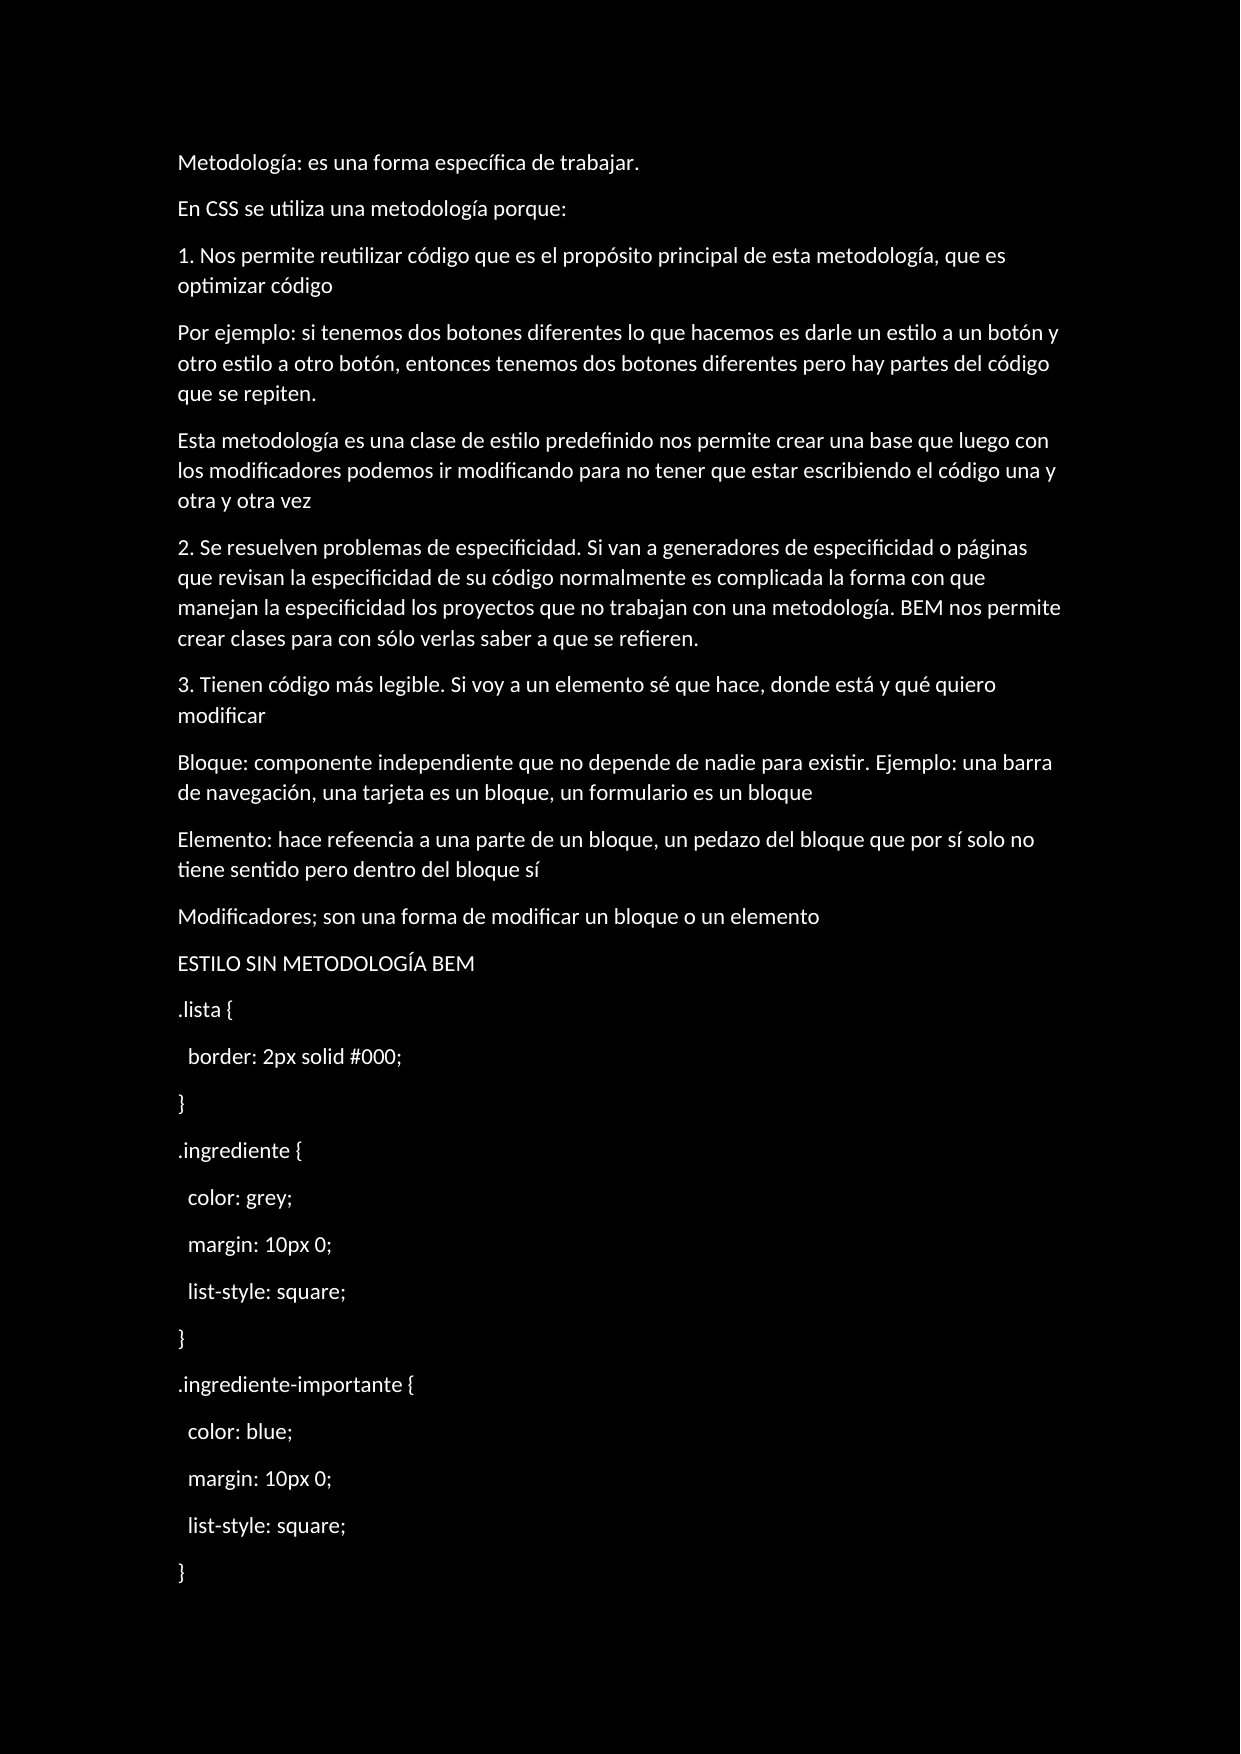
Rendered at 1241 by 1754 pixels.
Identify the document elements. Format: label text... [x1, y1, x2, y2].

text Elemento: hace refeencia a una parte de un bloque, un pedazo del bloque que por sí solo no tiene sentido pero dentro del bloque sí [177, 825, 1063, 883]
text margin: 10px 0; [177, 1464, 1063, 1492]
text .ingrediente-importante { [177, 1371, 1063, 1398]
text Por ejemplo: si tenemos dos botones diferentes lo que hacemos es darle un estilo a un botón y otro estilo a otro botón, entonces tenemos dos botones diferentes pero hay partes del código que se repiten. [177, 318, 1063, 407]
text } [177, 1324, 1063, 1352]
text Metodología: es una forma específica de trabajar. [177, 148, 1063, 176]
text } [177, 1558, 1063, 1586]
text En CSS se utiliza una metodología porque: [177, 194, 1063, 222]
text list-style: square; [177, 1277, 1063, 1305]
text color: grey; [177, 1183, 1063, 1211]
text Modificadores; son una forma de modificar un bloque o un elemento [177, 902, 1063, 930]
text border: 2px solid #000; [177, 1042, 1063, 1070]
text list-style: square; [177, 1511, 1063, 1539]
text color: blue; [177, 1417, 1063, 1445]
text margin: 10px 0; [177, 1230, 1063, 1258]
text 1. Nos permite reutilizar código que es el propósito principal de esta metodología, que es optimizar código [177, 241, 1063, 299]
text Esta metodología es una clase de estilo predefinido nos permite crear una base que luego con los modificadores podemos ir modificando para no tener que estar escribiendo el código una y otra y otra vez [177, 426, 1063, 514]
text Bloque: componente independiente que no depende de nadie para existir. Ejemplo: una barra de navegación, una tarjeta es un bloque, un formulario es un bloque [177, 748, 1063, 806]
text ESTILO SIN METODOLOGÍA BEM [177, 949, 1063, 977]
text 2. Se resuelven problemas de especificidad. Si van a generadores de especificidad o páginas que revisan la especificidad de su código normalmente es complicada la forma con que manejan la especificidad los proyectos que no trabajan con una metodología. BEM nos permite crear clases para con sólo verlas saber a que se refieren. [177, 533, 1063, 652]
text 3. Tienen código más legible. Si voy a un elemento sé que hace, donde está y qué quiero modificar [177, 671, 1063, 729]
text .ingrediente { [177, 1136, 1063, 1164]
text } [177, 1089, 1063, 1117]
text .lista { [177, 996, 1063, 1023]
